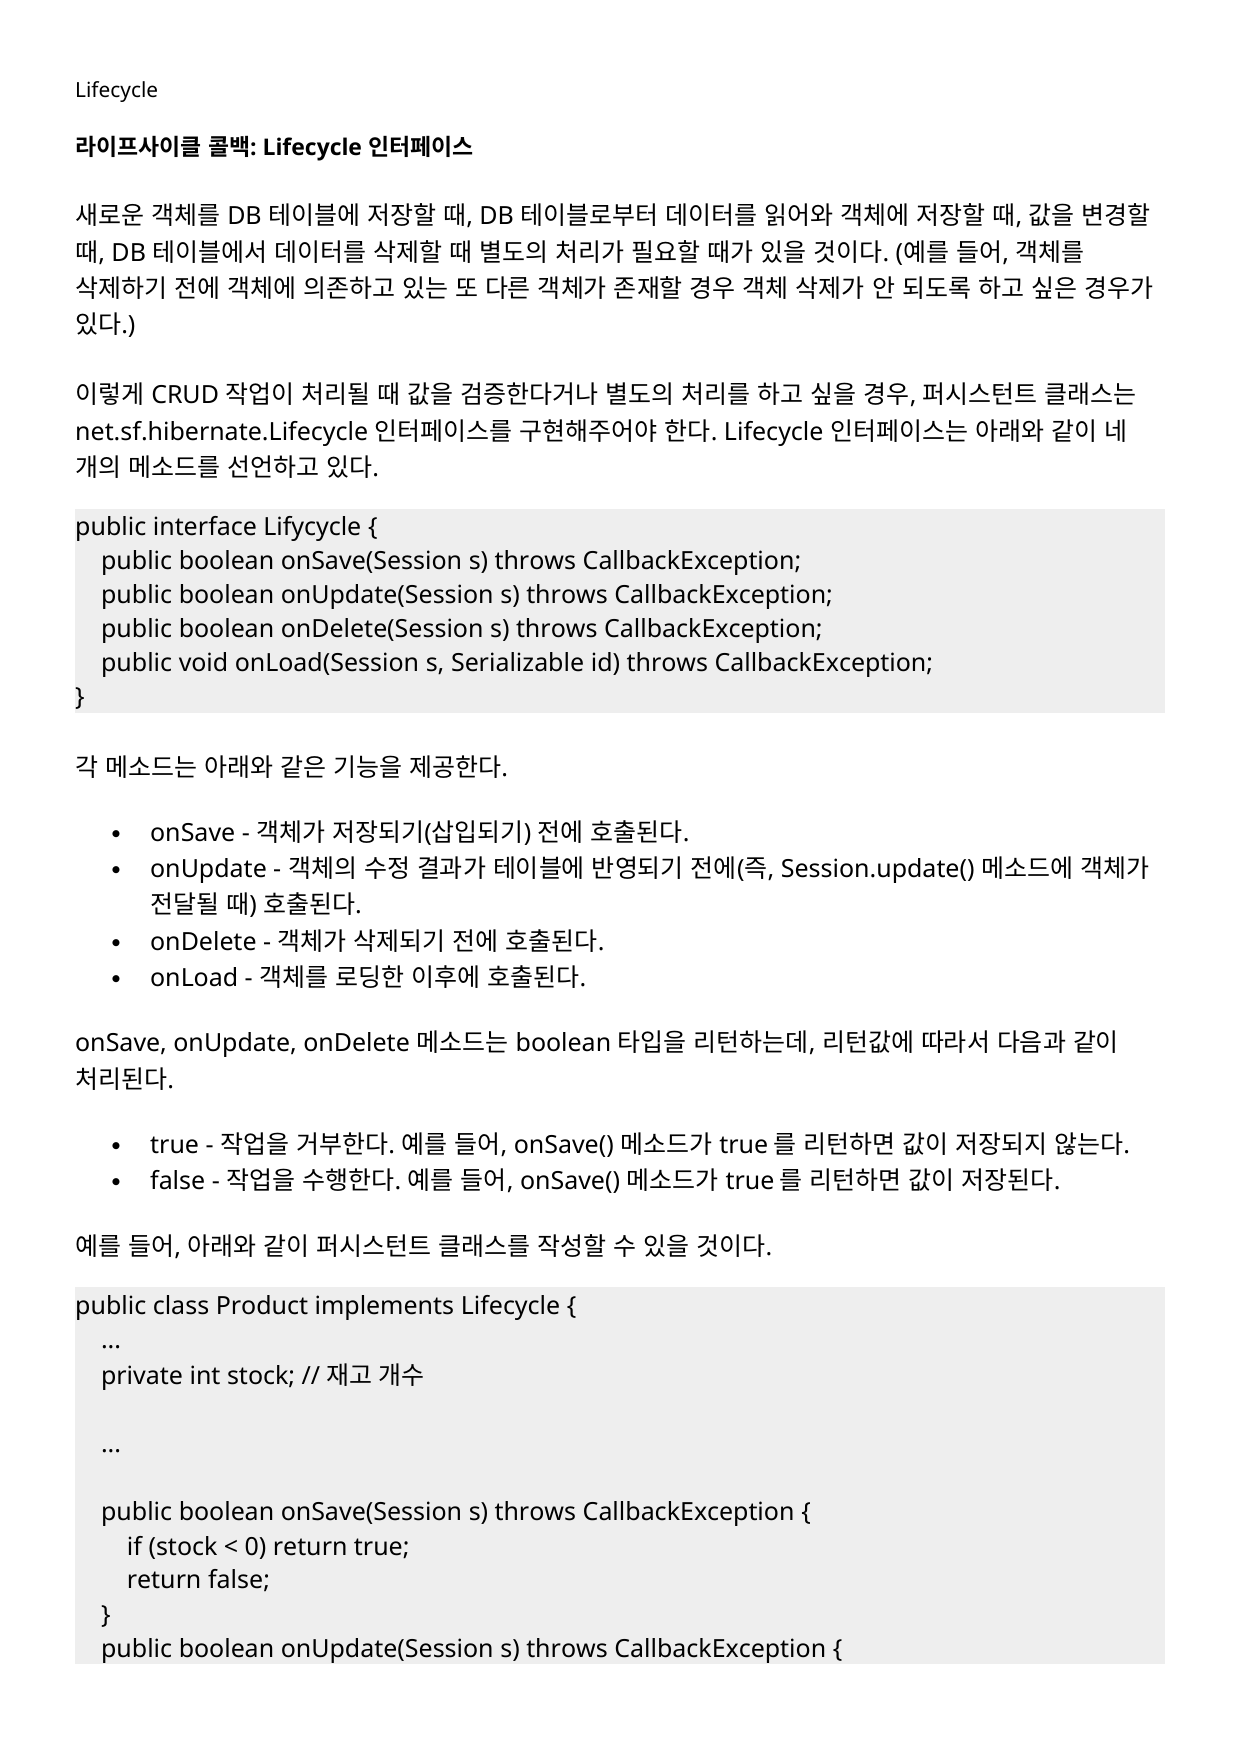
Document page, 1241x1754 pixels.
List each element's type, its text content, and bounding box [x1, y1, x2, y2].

text onSave, onUpdate, onDelete 메소드는 boolean 타입을 리턴하는데, 리턴값에 따라서 다음과 같이 처리된다. [75, 1023, 1165, 1095]
text Lifecycle [75, 75, 1165, 103]
text 라이프사이클 콜백: Lifecycle 인터페이스 새로운 객체를 DB 테이블에 저장할 때, DB 테이블로부터 데이터를 읽어와 객체에 저장할 때, 값을 변경할 때, DB 테이블에서 데이터를 삭제할 때 별도의 처리가 필요할 때가 있을 것이다. (예를 들어, 객체를 삭제하기 전에 객체에 의존하고 있는 또 다른 객체가 존재할 경우 객체 삭제가 안 되도록 하고 싶은 경우가 있다.) 이렇게 CRUD 작업이 처리될 때 값을 검증한다거나 별도의 처리를 하고 싶을 경우, 퍼시스턴트 클래스는 net.sf.hibernate.Lifecycle 인터페이스를 구현해주어야 한다. Lifecycle 인터페이스는 아래와 같이 네 개의 메소드를 선언하고 있다. [75, 128, 1165, 484]
list false - 작업을 수행한다. 예를 들어, onSave() 메소드가 true를 리턴하면 값이 저장된다. [112, 1161, 1165, 1197]
text 예를 들어, 아래와 같이 퍼시스턴트 클래스를 작성할 수 있을 것이다. [75, 1226, 1165, 1262]
text public interface Lifycycle { public boolean onSave(Session s) throws CallbackException; public boolean onUpdate(Session s) throws CallbackException; public boolean onDelete(Session s) throws CallbackException; public void onLoad(Session s, Serializable id) throws CallbackException; } [75, 509, 1165, 713]
list onDelete - 객체가 삭제되기 전에 호출된다. [112, 921, 1165, 957]
list onLoad - 객체를 로딩한 이후에 호출된다. [112, 957, 1165, 994]
list onUpdate - 객체의 수정 결과가 테이블에 반영되기 전에(즉, Session.update() 메소드에 객체가 전달될 때) 호출된다. [112, 849, 1165, 921]
list onSave - 객체가 저장되기(삽입되기) 전에 호출된다. [112, 812, 1165, 849]
list true - 작업을 거부한다. 예를 들어, onSave() 메소드가 true를 리턴하면 값이 저장되지 않는다. [112, 1124, 1165, 1161]
text 각 메소드는 아래와 같은 기능을 제공한다. [75, 713, 1165, 783]
